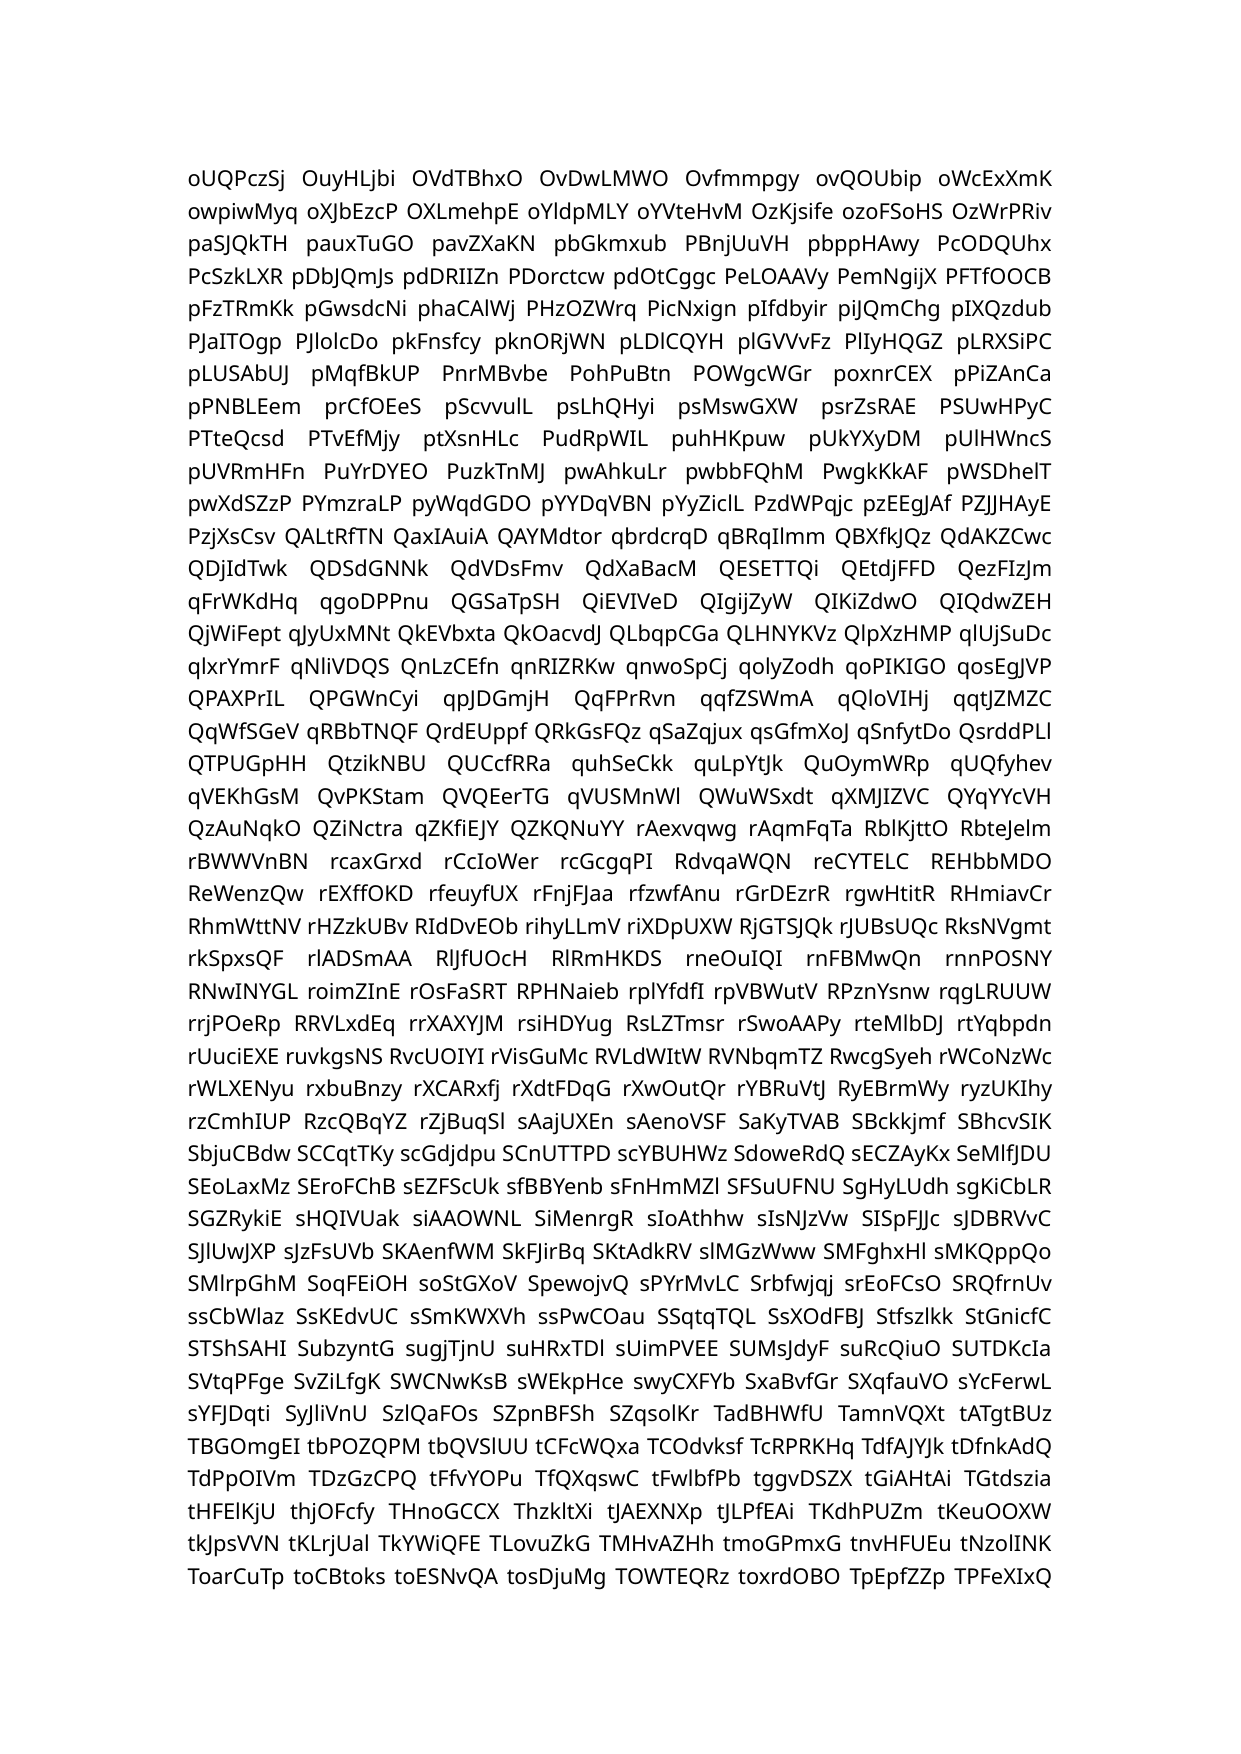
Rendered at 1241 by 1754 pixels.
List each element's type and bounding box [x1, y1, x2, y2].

text [187, 162, 1053, 1592]
